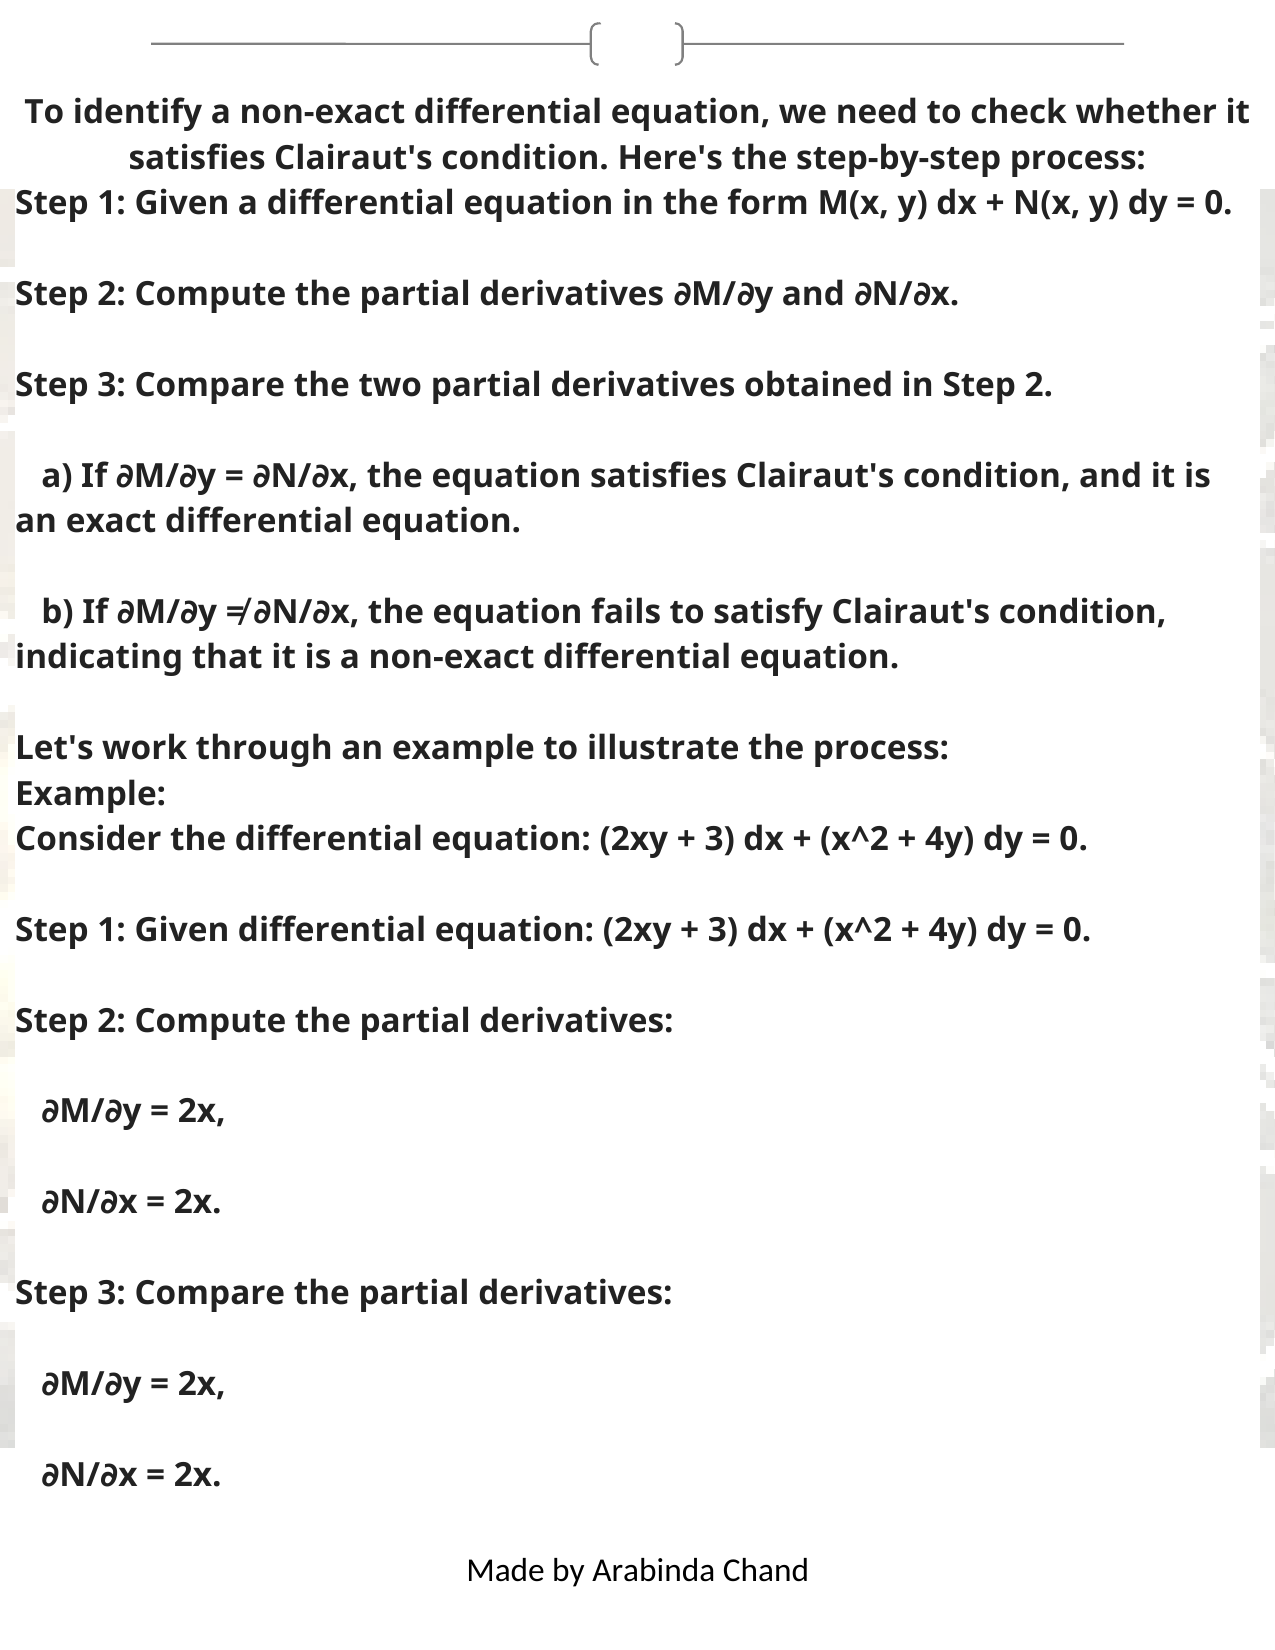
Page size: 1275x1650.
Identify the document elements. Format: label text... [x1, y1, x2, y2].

text To identify a non-exact differential equation, we need to check whether it satisfies Clairaut's condition. Here's the step-by-step process: [15, 88, 1260, 179]
text Example: [15, 769, 1260, 815]
text b) If ∂M/∂y ≠ ∂N/∂x, the equation fails to satisfy Clairaut's condition, indicating that it is a non-exact differential equation. [15, 588, 1260, 678]
text Step 1: Given differential equation: (2xy + 3) dx + (x^2 + 4y) dy = 0. [15, 906, 1260, 951]
text Step 3: Compare the two partial derivatives obtained in Step 2. [15, 361, 1260, 406]
text Consider the differential equation: (2xy + 3) dx + (x^2 + 4y) dy = 0. [15, 815, 1260, 860]
text ∂M/∂y = 2x, [15, 1087, 1260, 1133]
text ∂N/∂x = 2x. [15, 1451, 1260, 1496]
text Step 2: Compute the partial derivatives ∂M/∂y and ∂N/∂x. [15, 270, 1260, 315]
text ∂M/∂y = 2x, [15, 1360, 1260, 1405]
text Step 2: Compute the partial derivatives: [15, 996, 1260, 1042]
text ∂N/∂x = 2x. [15, 1178, 1260, 1223]
text Step 1: Given a differential equation in the form M(x, y) dx + N(x, y) dy = 0. [15, 179, 1260, 224]
text a) If ∂M/∂y = ∂N/∂x, the equation satisfies Clairaut's condition, and it is an exact differential equation. [15, 451, 1260, 542]
text Step 3: Compare the partial derivatives: [15, 1269, 1260, 1314]
text Let's work through an example to illustrate the process: [15, 724, 1260, 769]
